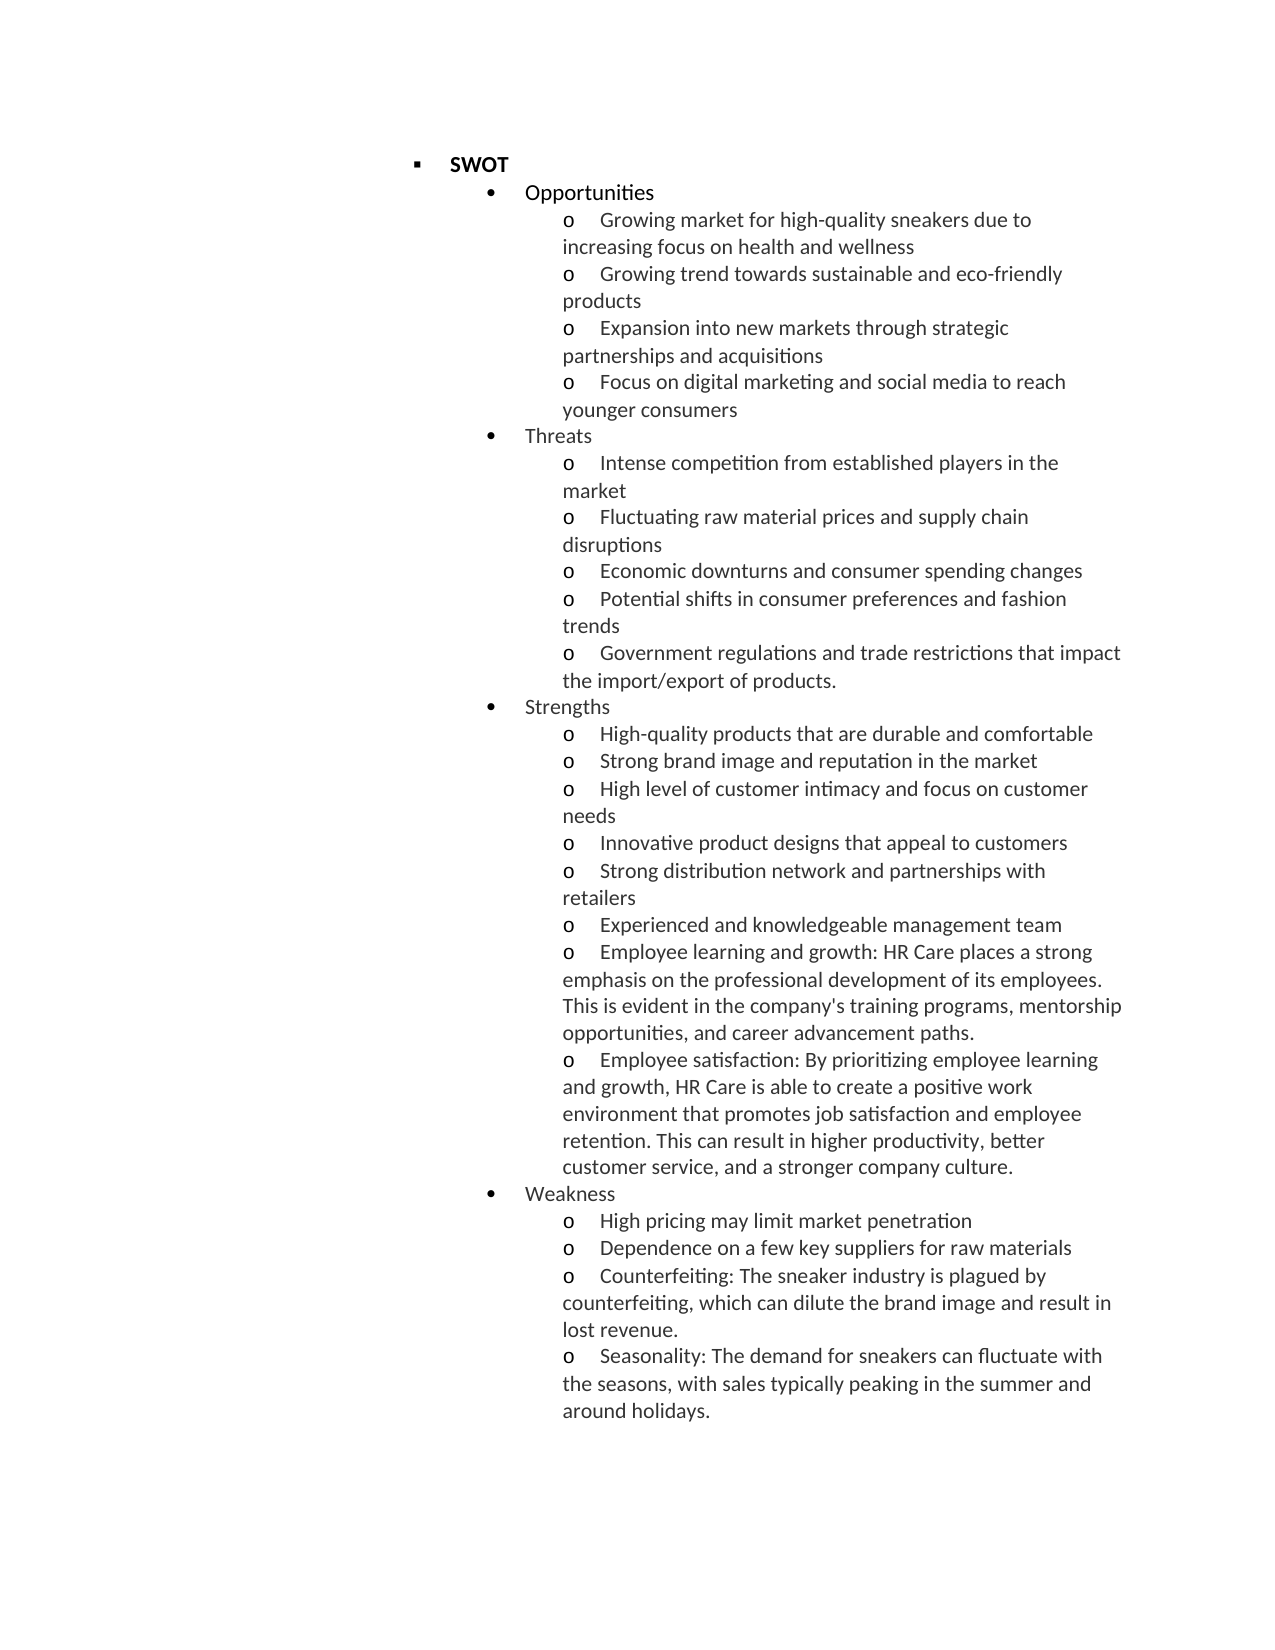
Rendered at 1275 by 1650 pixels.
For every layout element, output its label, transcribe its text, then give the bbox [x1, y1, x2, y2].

list Intense competition from established players in the market [562, 449, 1125, 503]
list High-quality products that are durable and comfortable [562, 720, 1125, 748]
list Counterfeiting: The sneaker industry is plagued by counterfeiting, which can dilute the brand image and result in lost revenue. [562, 1262, 1125, 1343]
list Employee learning and growth: HR Care places a strong emphasis on the professional development of its employees. This is evident in the company's training programs, mentorship opportunities, and career advancement paths. [562, 938, 1125, 1046]
list Experienced and knowledgeable management team [562, 911, 1125, 938]
list Seasonality: The demand for sneakers can fluctuate with the seasons, with sales typically peaking in the summer and around holidays. [562, 1343, 1125, 1423]
list Opportunities [487, 178, 1125, 206]
list Threats [487, 423, 1125, 449]
list Fluctuating raw material prices and supply chain disruptions [562, 503, 1125, 558]
list Economic downturns and consumer spending changes [562, 558, 1125, 585]
list High level of customer intimacy and focus on customer needs [562, 775, 1125, 829]
list Strong brand image and reputation in the market [562, 748, 1125, 775]
list Growing trend towards sustainable and eco-friendly products [562, 260, 1125, 314]
list Strong distribution network and partnerships with retailers [562, 857, 1125, 911]
list Focus on digital marketing and social media to reach younger consumers [562, 368, 1125, 423]
list Potential shifts in consumer preferences and fashion trends [562, 585, 1125, 639]
list Dependence on a few key suppliers for raw materials [562, 1234, 1125, 1262]
list Weakness [487, 1180, 1125, 1207]
list Expansion into new markets through strategic partnerships and acquisitions [562, 314, 1125, 368]
list Government regulations and trade restrictions that impact the import/export of products. [562, 639, 1125, 693]
list Strengths [487, 693, 1125, 720]
list High pricing may limit market penetration [562, 1207, 1125, 1234]
list SWOT [412, 150, 1125, 178]
list Growing market for high-quality sneakers due to increasing focus on health and wellness [562, 206, 1125, 260]
list Employee satisfaction: By prioritizing employee learning and growth, HR Care is able to create a positive work environment that promotes job satisfaction and employee retention. This can result in higher productivity, better customer service, and a stronger company culture. [562, 1046, 1125, 1180]
list Innovative product designs that appeal to customers [562, 829, 1125, 857]
